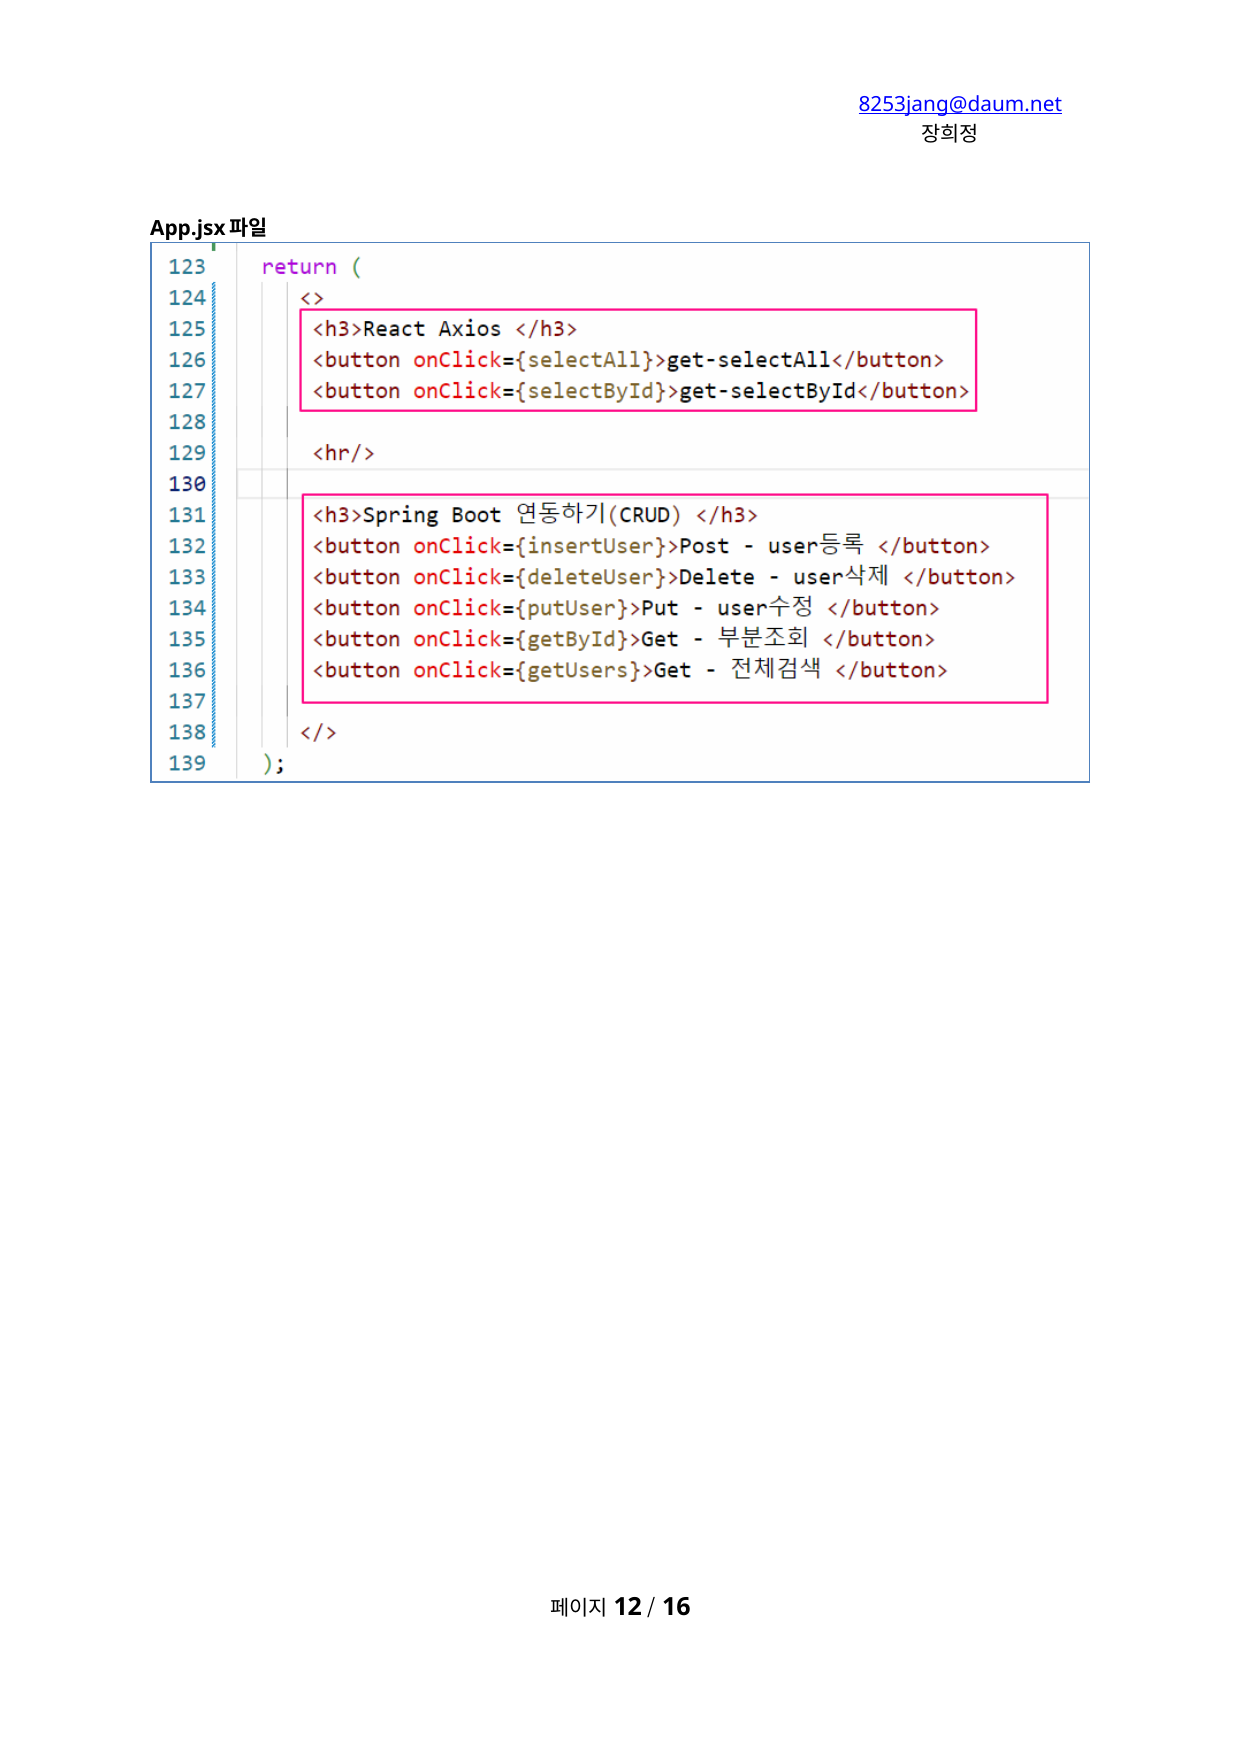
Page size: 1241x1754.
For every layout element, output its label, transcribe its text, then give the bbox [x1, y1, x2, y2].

picture [152, 243, 1089, 781]
text App.jsx파일 [150, 211, 1090, 242]
